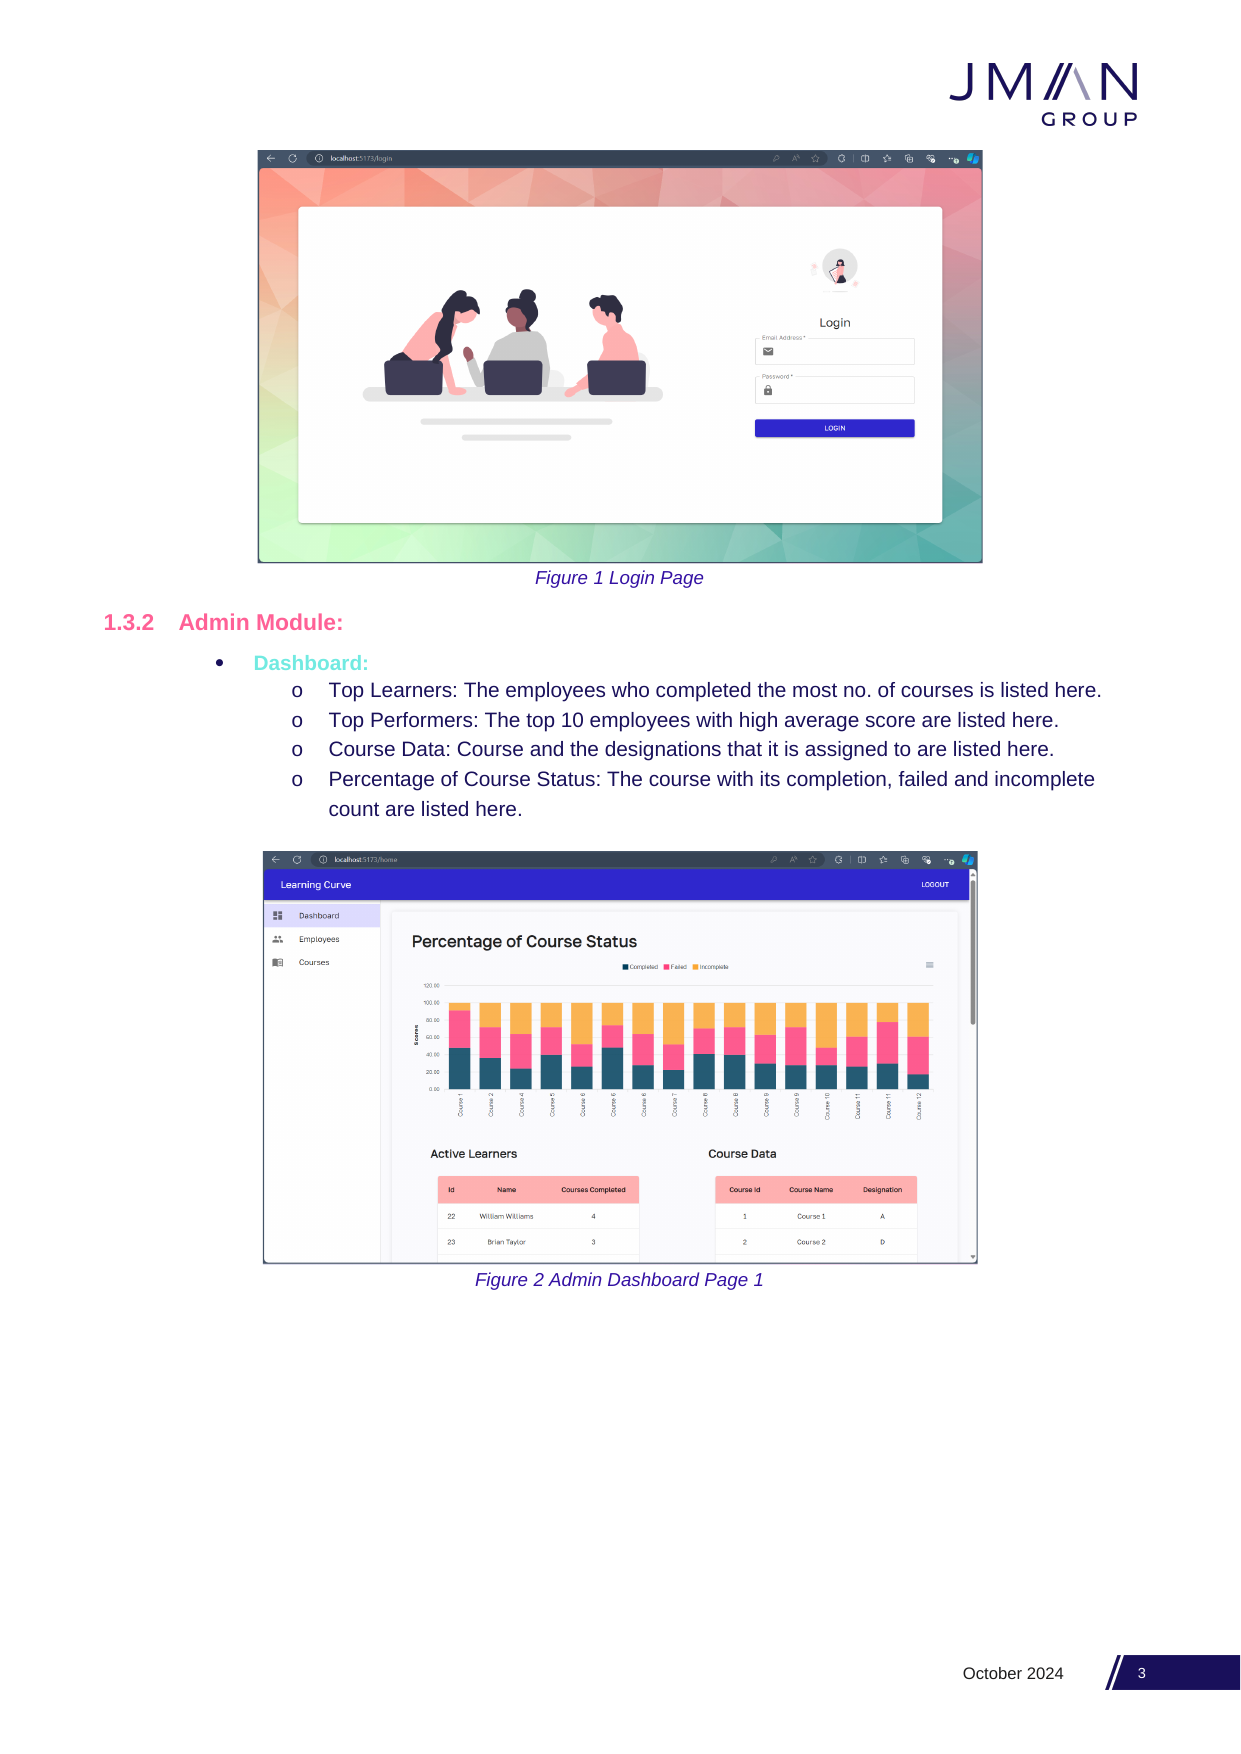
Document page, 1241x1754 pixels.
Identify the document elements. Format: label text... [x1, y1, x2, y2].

picture [262, 851, 978, 1265]
list Top Performers: The top 10 employees with high average score are listed here. [291, 708, 1137, 733]
picture [949, 63, 1137, 126]
list Dashboard: [216, 650, 1137, 674]
picture [257, 150, 983, 564]
list Percentage of Course Status: The course with its completion, failed and incomplete count are listed here. [291, 767, 1137, 820]
subtitle Admin Module: [103, 609, 1137, 636]
list Top Learners: The employees who completed the most no. of courses is listed here. [291, 678, 1137, 704]
list Course Data: Course and the designations that it is assigned to are listed here. [291, 737, 1137, 763]
picture [1105, 1655, 1241, 1690]
